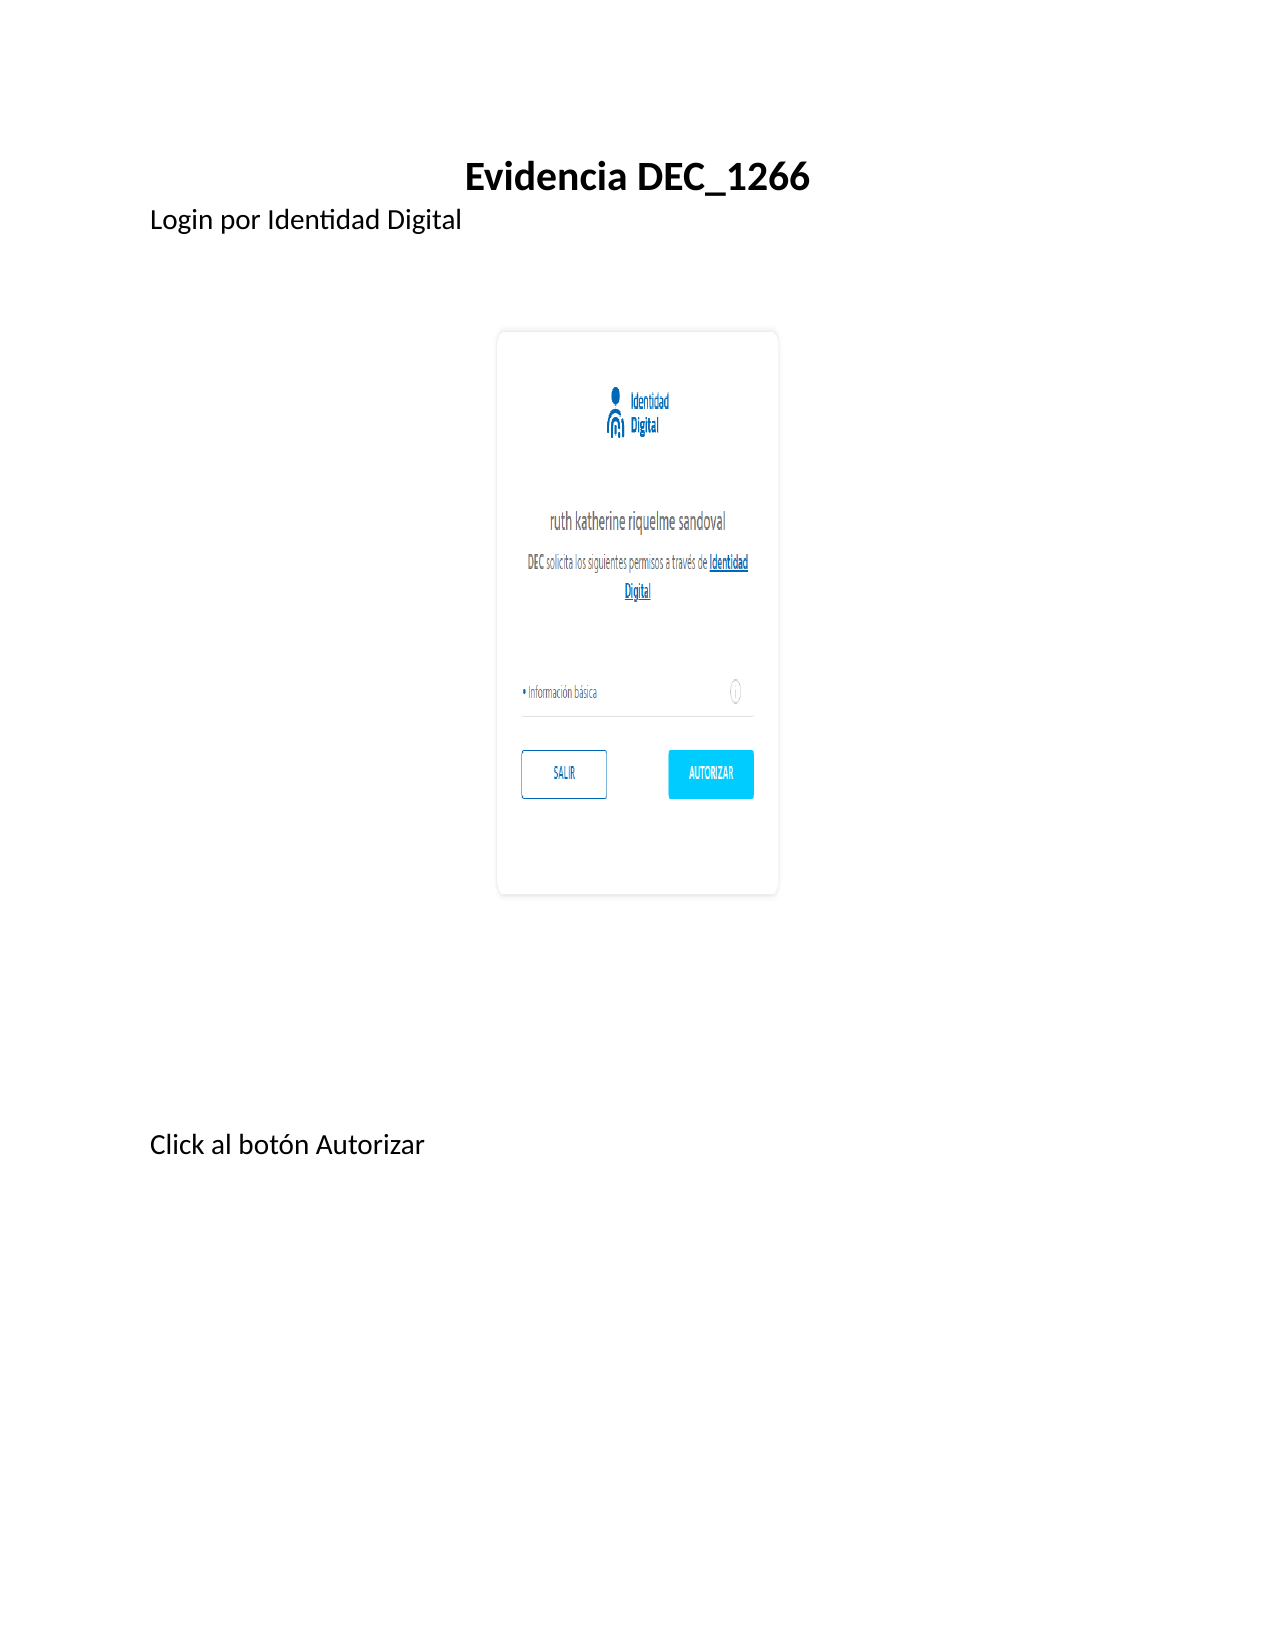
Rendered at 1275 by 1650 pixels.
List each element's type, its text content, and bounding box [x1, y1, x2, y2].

text Evidencia DEC_1266 [150, 150, 1125, 207]
picture [220, 314, 1055, 1148]
text Login por Identidad Digital [150, 207, 1125, 246]
text Click al botón Autorizar [150, 1148, 1125, 1188]
